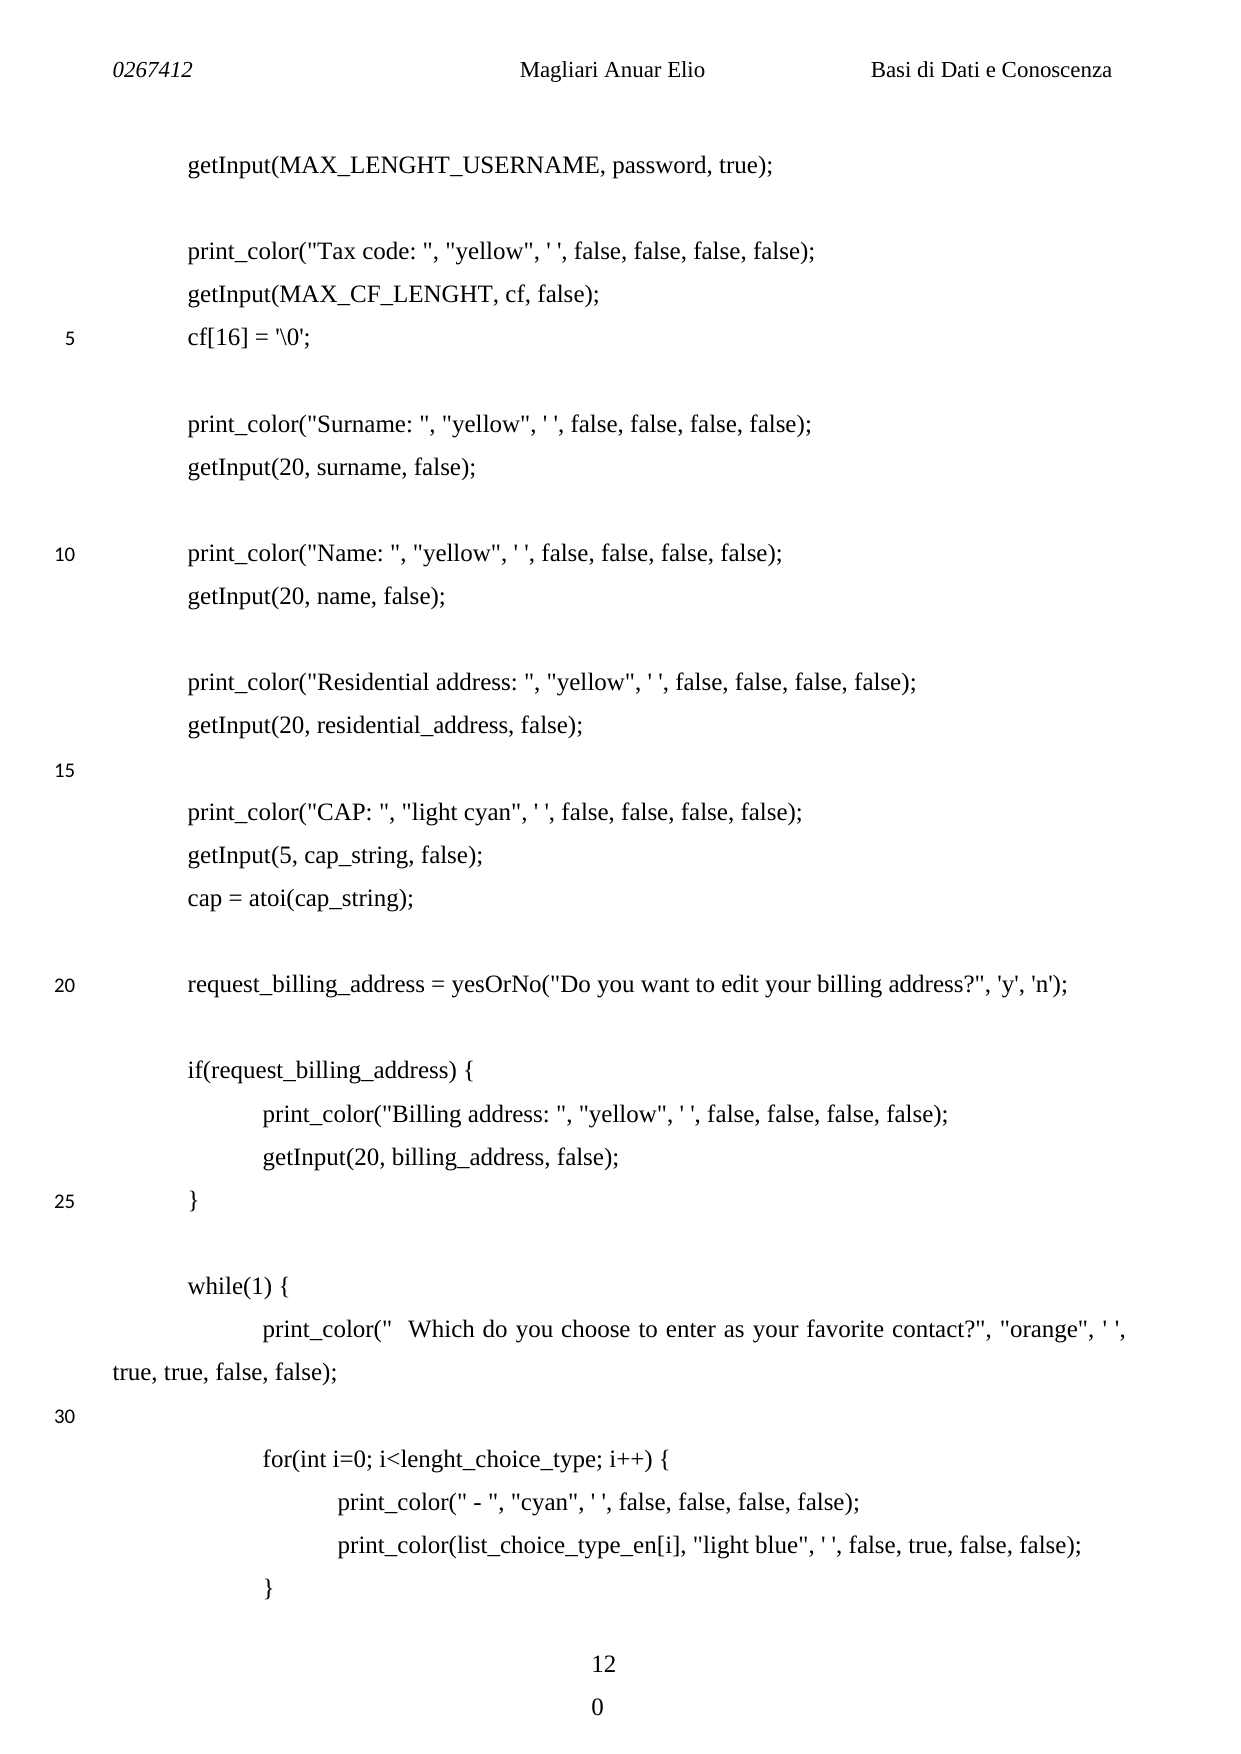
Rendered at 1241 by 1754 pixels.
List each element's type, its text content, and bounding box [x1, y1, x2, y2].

text getInput(MAX_LENGHT_USERNAME, password, true); [112, 150, 1128, 179]
text print_color("Surname: ", "yellow", ' ', false, false, false, false); [112, 409, 1128, 437]
text } [112, 1573, 1128, 1602]
text for(int i=0; i<lenght_choice_type; i++) { [112, 1444, 1128, 1472]
text if(request_billing_address) { [112, 1056, 1128, 1084]
text getInput(20, billing_address, false); [112, 1142, 1128, 1171]
text print_color("Name: ", "yellow", ' ', false, false, false, false); [112, 538, 1128, 567]
text print_color("Residential address: ", "yellow", ' ', false, false, false, false); [112, 667, 1128, 696]
text getInput(5, cap_string, false); [112, 840, 1128, 869]
text print_color("Billing address: ", "yellow", ' ', false, false, false, false); [112, 1099, 1128, 1127]
text } [112, 1185, 1128, 1214]
text print_color("CAP: ", "light cyan", ' ', false, false, false, false); [112, 797, 1128, 826]
text getInput(20, name, false); [112, 581, 1128, 610]
text while(1) { [112, 1271, 1128, 1300]
text print_color(" Which do you choose to enter as your favorite contact?", "orange", ' ', true, true, false, false); [112, 1314, 1128, 1386]
text getInput(MAX_CF_LENGHT, cf, false); [112, 279, 1128, 308]
text getInput(20, residential_address, false); [112, 711, 1128, 739]
text print_color("Tax code: ", "yellow", ' ', false, false, false, false); [112, 236, 1128, 265]
text cap = atoi(cap_string); [112, 883, 1128, 912]
text request_billing_address = yesOrNo("Do you want to edit your billing address?", 'y', 'n'); [112, 969, 1128, 998]
text getInput(20, surname, false); [112, 452, 1128, 481]
text cf[16] = '\0'; [112, 322, 1128, 351]
text print_color(list_choice_type_en[i], "light blue", ' ', false, true, false, false); [112, 1530, 1128, 1559]
text print_color(" - ", "cyan", ' ', false, false, false, false); [112, 1487, 1128, 1516]
